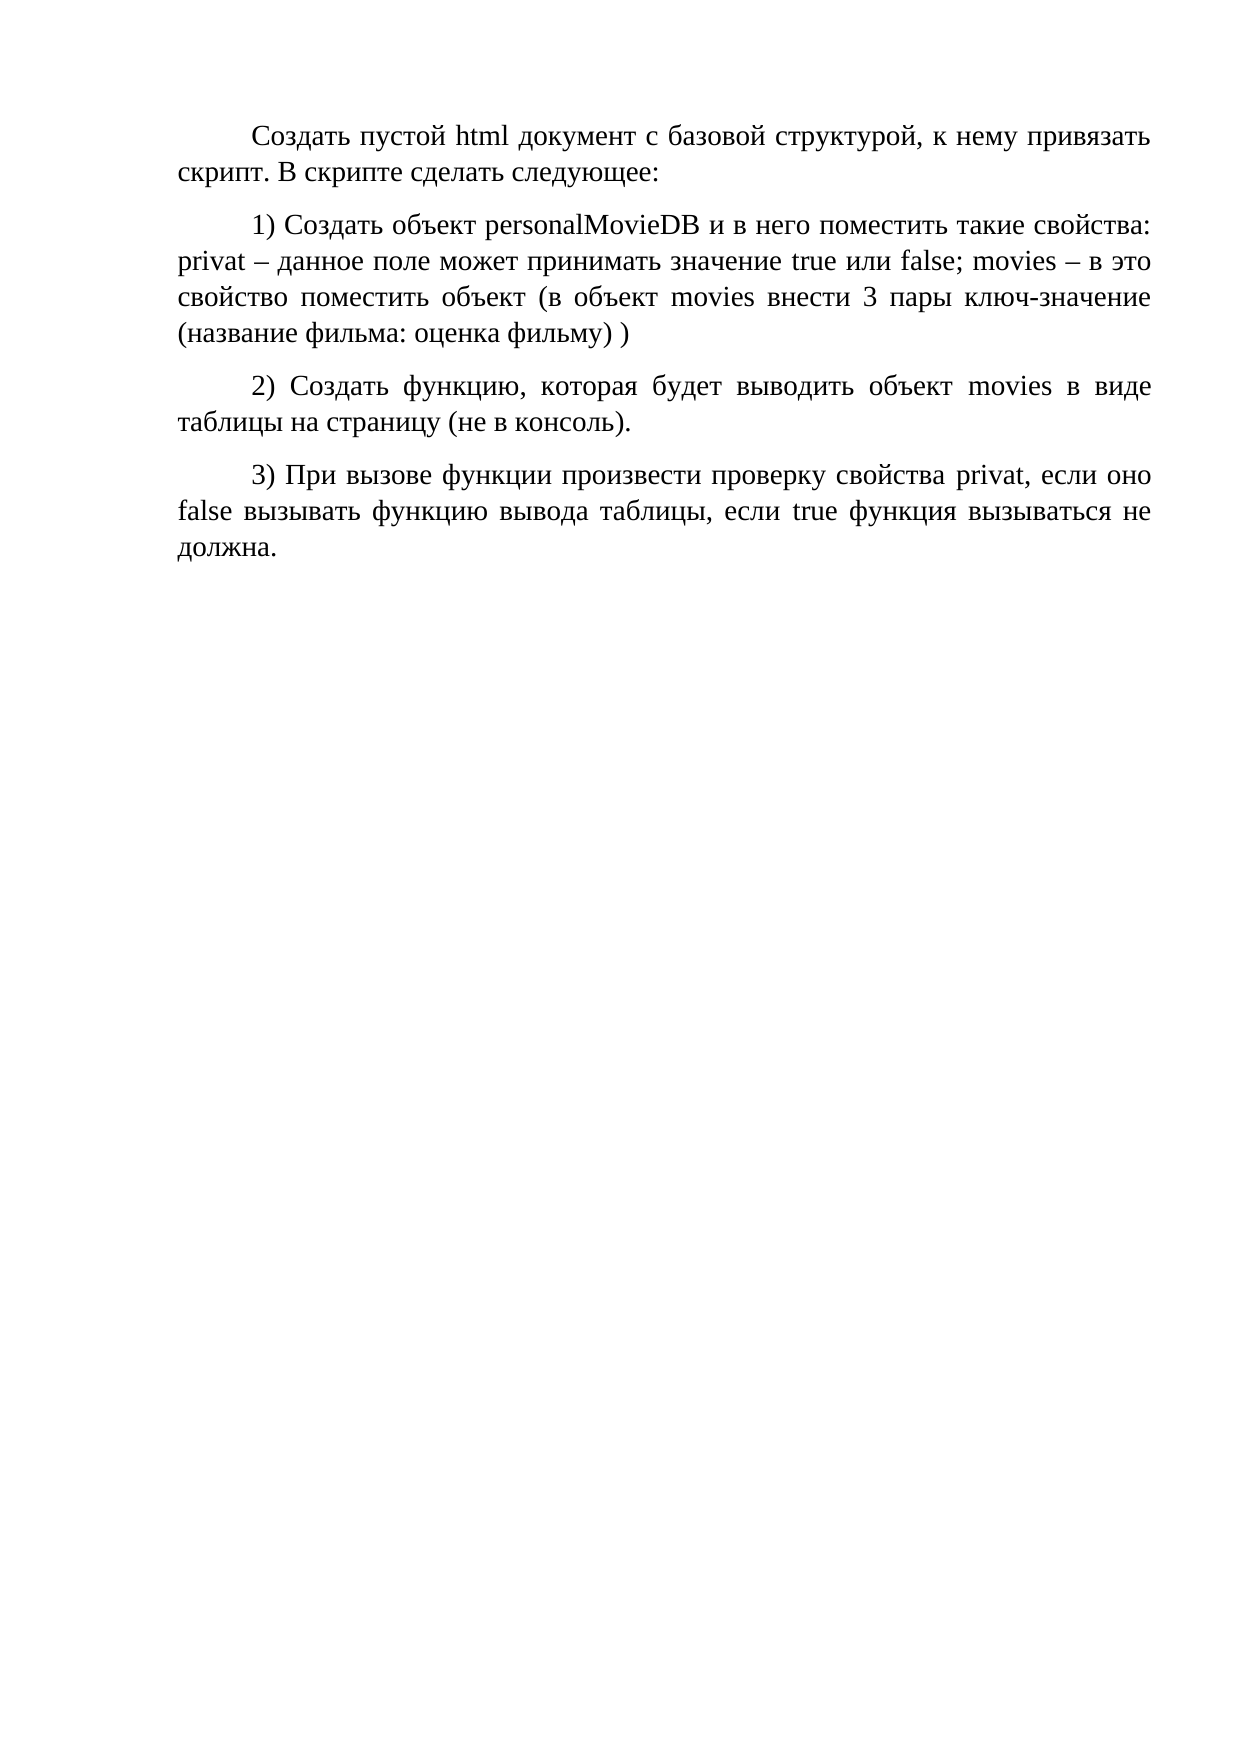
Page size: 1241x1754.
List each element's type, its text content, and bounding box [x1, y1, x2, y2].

text Создать пустой html документ с базовой структурой, к нему привязать скрипт. В скрипте сделать следующее: [177, 118, 1152, 188]
text 1) Создать объект personalMovieDB и в него поместить такие свойства: privat – данное поле может принимать значение true или false; movies – в это свойство поместить объект (в объект movies внести 3 пары ключ-значение (название фильма: оценка фильму) ) [177, 207, 1152, 349]
text 2) Создать функцию, которая будет выводить объект movies в виде таблицы на страницу (не в консоль). [177, 368, 1152, 438]
text 3) При вызове функции произвести проверку свойства privat, если оно false вызывать функцию вывода таблицы, если true функция вызываться не должна. [177, 457, 1152, 563]
